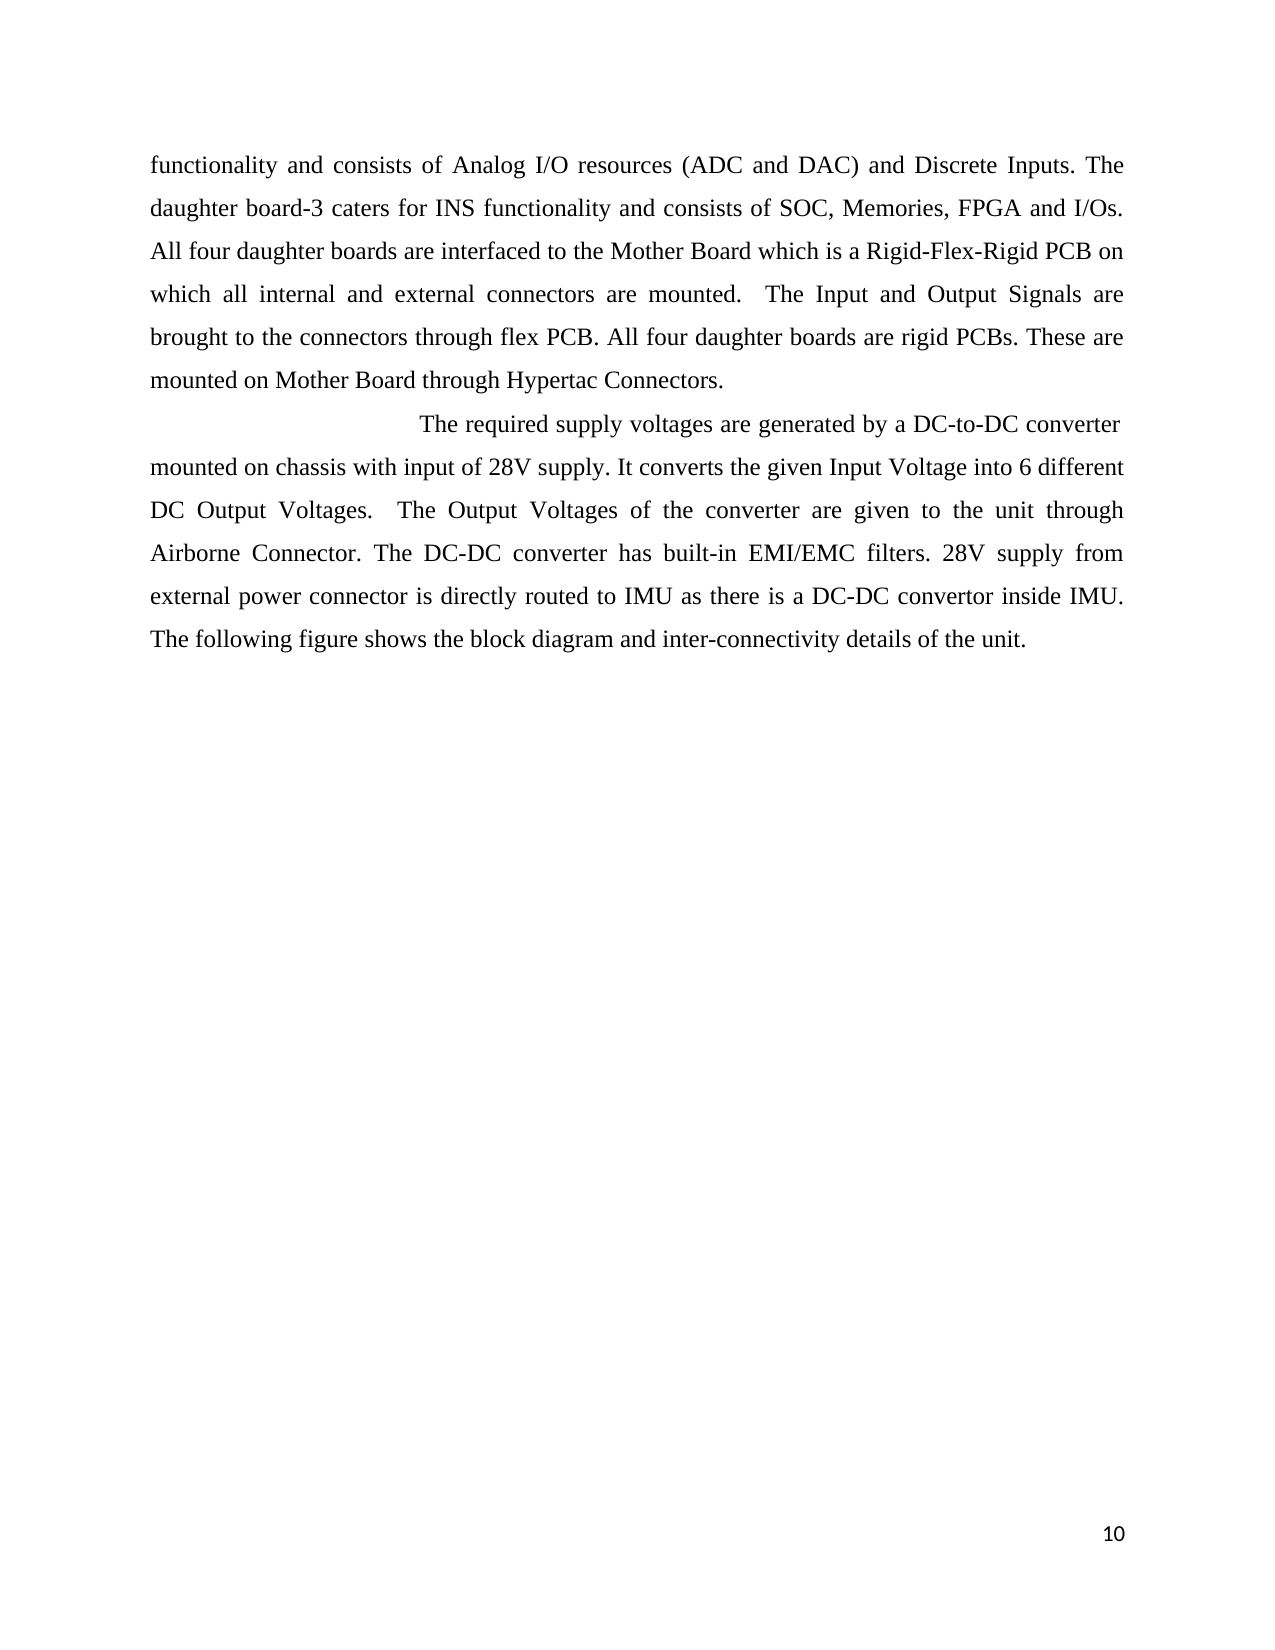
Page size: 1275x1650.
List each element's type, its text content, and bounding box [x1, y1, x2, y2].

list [150, 150, 1125, 394]
list The required supply voltages are generated by a DC-to-DC converter mounted on chassis with input of 28V supply. It converts the given Input Voltage into 6 different DC Output Voltages. The Output Voltages of the converter are given to the unit through Airborne Connector. The DC-DC converter has built-in EMI/EMC filters. 28V supply from external power connector is directly routed to IMU as there is a DC-DC convertor inside IMU. The following figure shows the block diagram and inter-connectivity details of the unit. [150, 409, 1125, 653]
